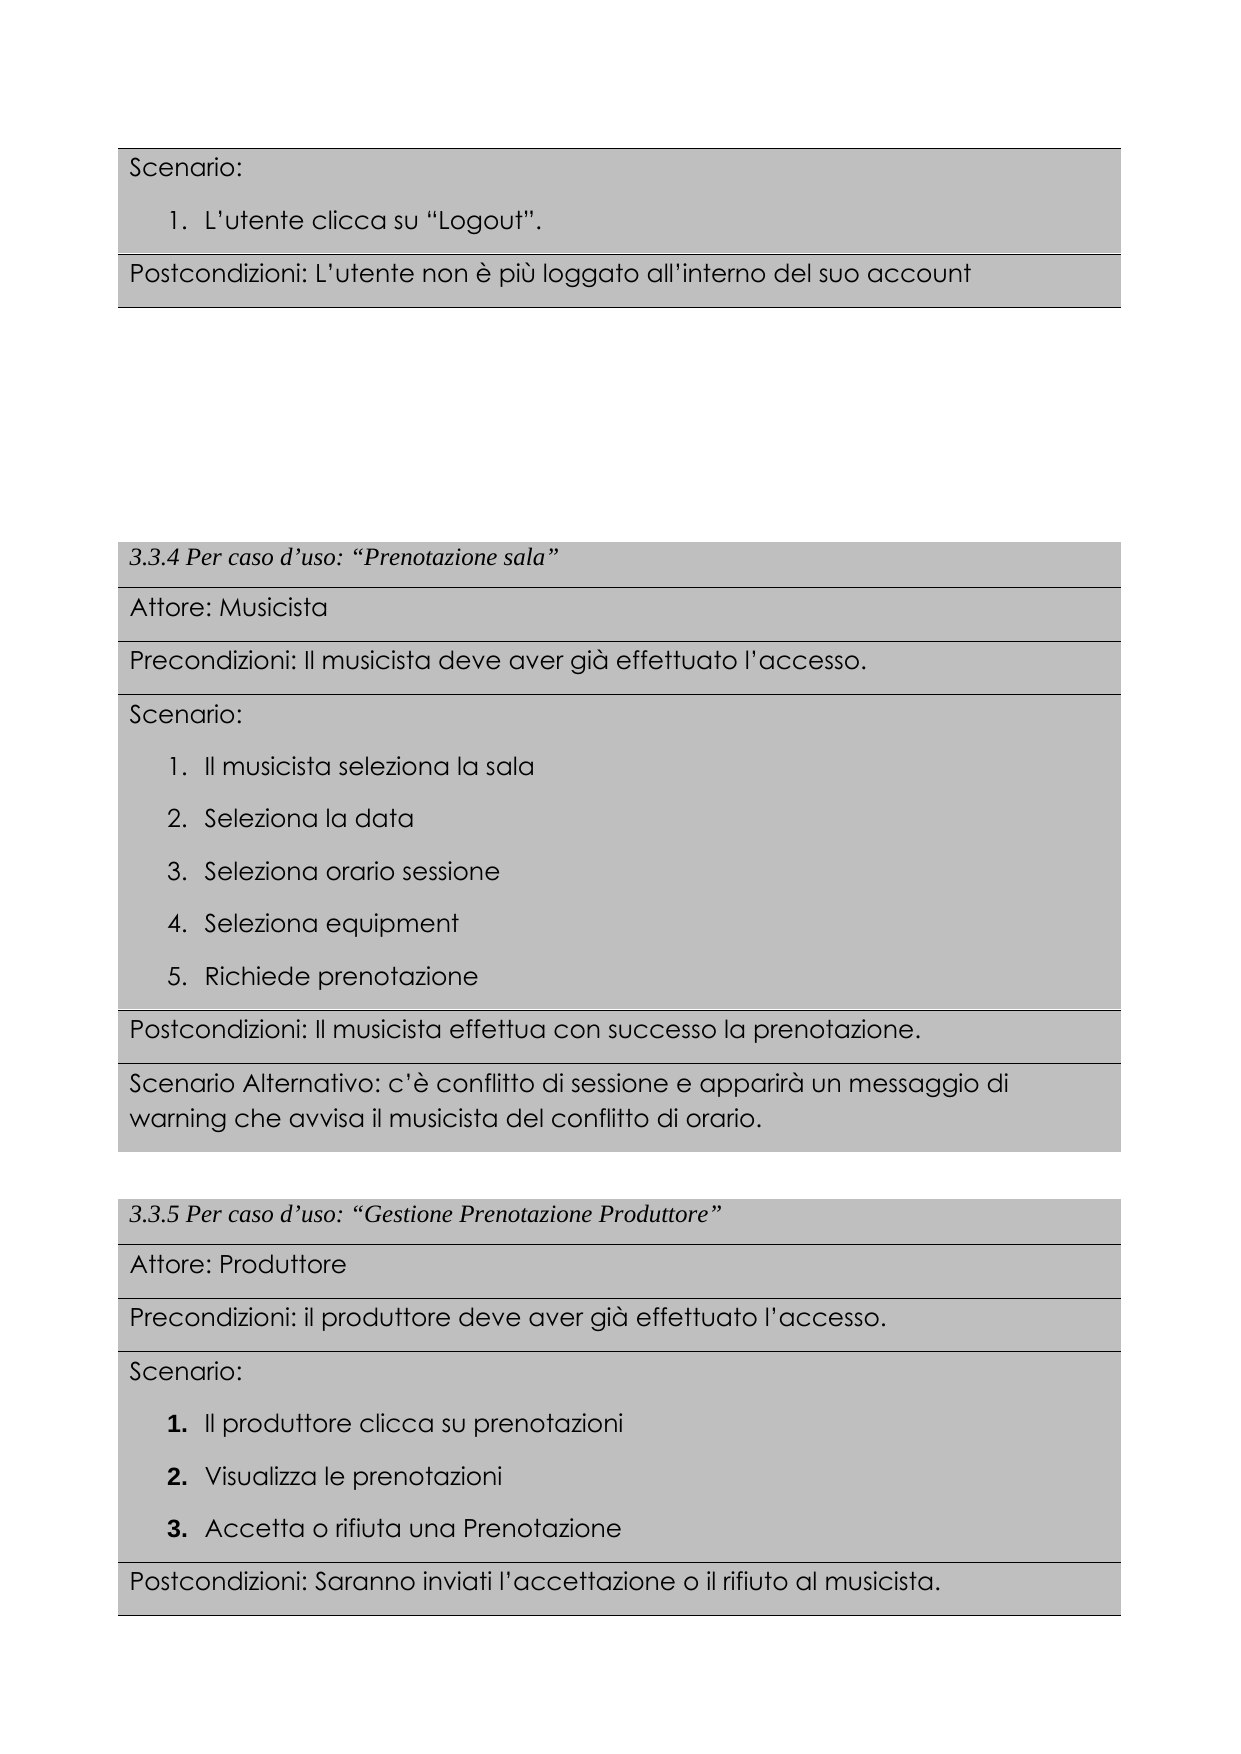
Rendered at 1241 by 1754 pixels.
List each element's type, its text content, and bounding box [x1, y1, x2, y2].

table_cell Postcondizioni: Saranno inviati l’accettazione o il rifiuto al musicista. [118, 1563, 1121, 1615]
table_cell Scenario: Il produttore clicca su prenotazioni Visualizza le prenotazioni Accetta o rifiuta una Prenotazione [118, 1352, 1121, 1562]
table_cell Attore: Produttore [118, 1245, 1121, 1298]
table_header 3.3.4 Per caso d’uso: “Prenotazione sala” [118, 542, 1121, 587]
table_cell Scenario: L’utente clicca su “Logout”. [118, 149, 1121, 253]
table_header 3.3.5 Per caso d’uso: “Gestione Prenotazione Produttore” [118, 1199, 1121, 1244]
table_cell Postcondizioni: L’utente non è più loggato all’interno del suo account [118, 255, 1121, 307]
table_cell Precondizioni: il produttore deve aver già effettuato l’accesso. [118, 1299, 1121, 1351]
table_cell Scenario: Il musicista seleziona la sala Seleziona la data Seleziona orario sessione Seleziona equipment Richiede prenotazione [118, 695, 1121, 1009]
table_cell Attore: Musicista [118, 588, 1121, 641]
table_cell Precondizioni: Il musicista deve aver già effettuato l’accesso. [118, 642, 1121, 694]
table_cell Postcondizioni: Il musicista effettua con successo la prenotazione. [118, 1011, 1121, 1063]
table_cell Scenario Alternativo: c’è conflitto di sessione e apparirà un messaggio di warning che avvisa il musicista del conflitto di orario. [118, 1064, 1121, 1152]
